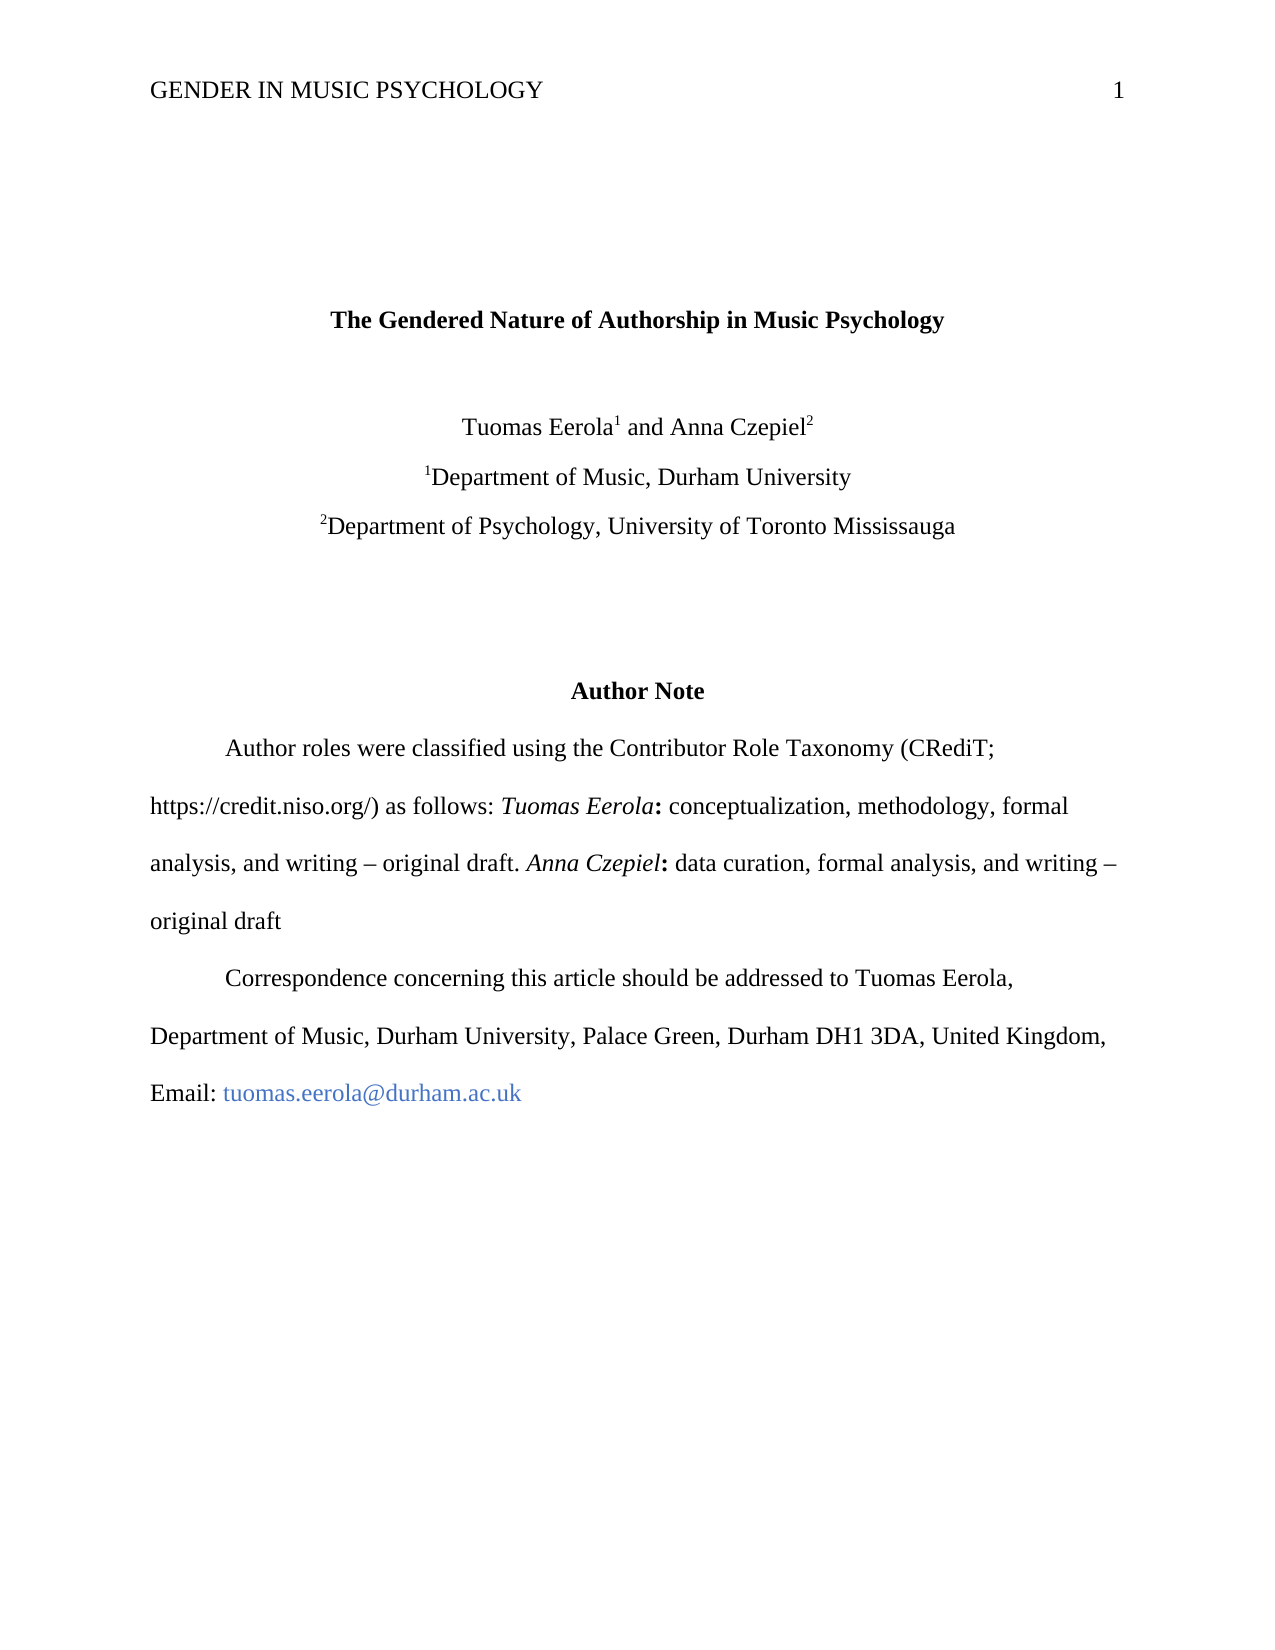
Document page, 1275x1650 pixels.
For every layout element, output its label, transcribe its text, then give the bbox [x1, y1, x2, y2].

text 2Department of Psychology, University of Toronto Mississauga [150, 511, 1125, 540]
text Tuomas Eerola1 and Anna Czepiel2 [150, 412, 1125, 441]
text Correspondence concerning this article should be addressed to Tuomas Eerola, Department of Music, Durham University, Palace Green, Durham DH1 3DA, United Kingdom, Email: tuomas.eerola@durham.ac.uk [150, 963, 1125, 1107]
text 1Department of Music, Durham University [150, 462, 1125, 490]
text Author roles were classified using the Contributor Role Taxonomy (CRediT; https://credit.niso.org/) as follows: Tuomas Eerola: conceptualization, methodology, formal analysis, and writing – original draft. Anna Czepiel: data curation, formal analysis, and writing – original draft [150, 733, 1125, 934]
subtitle The Gendered Nature of Authorship in Music Psychology [150, 305, 1125, 334]
subtitle Author Note [150, 676, 1125, 704]
